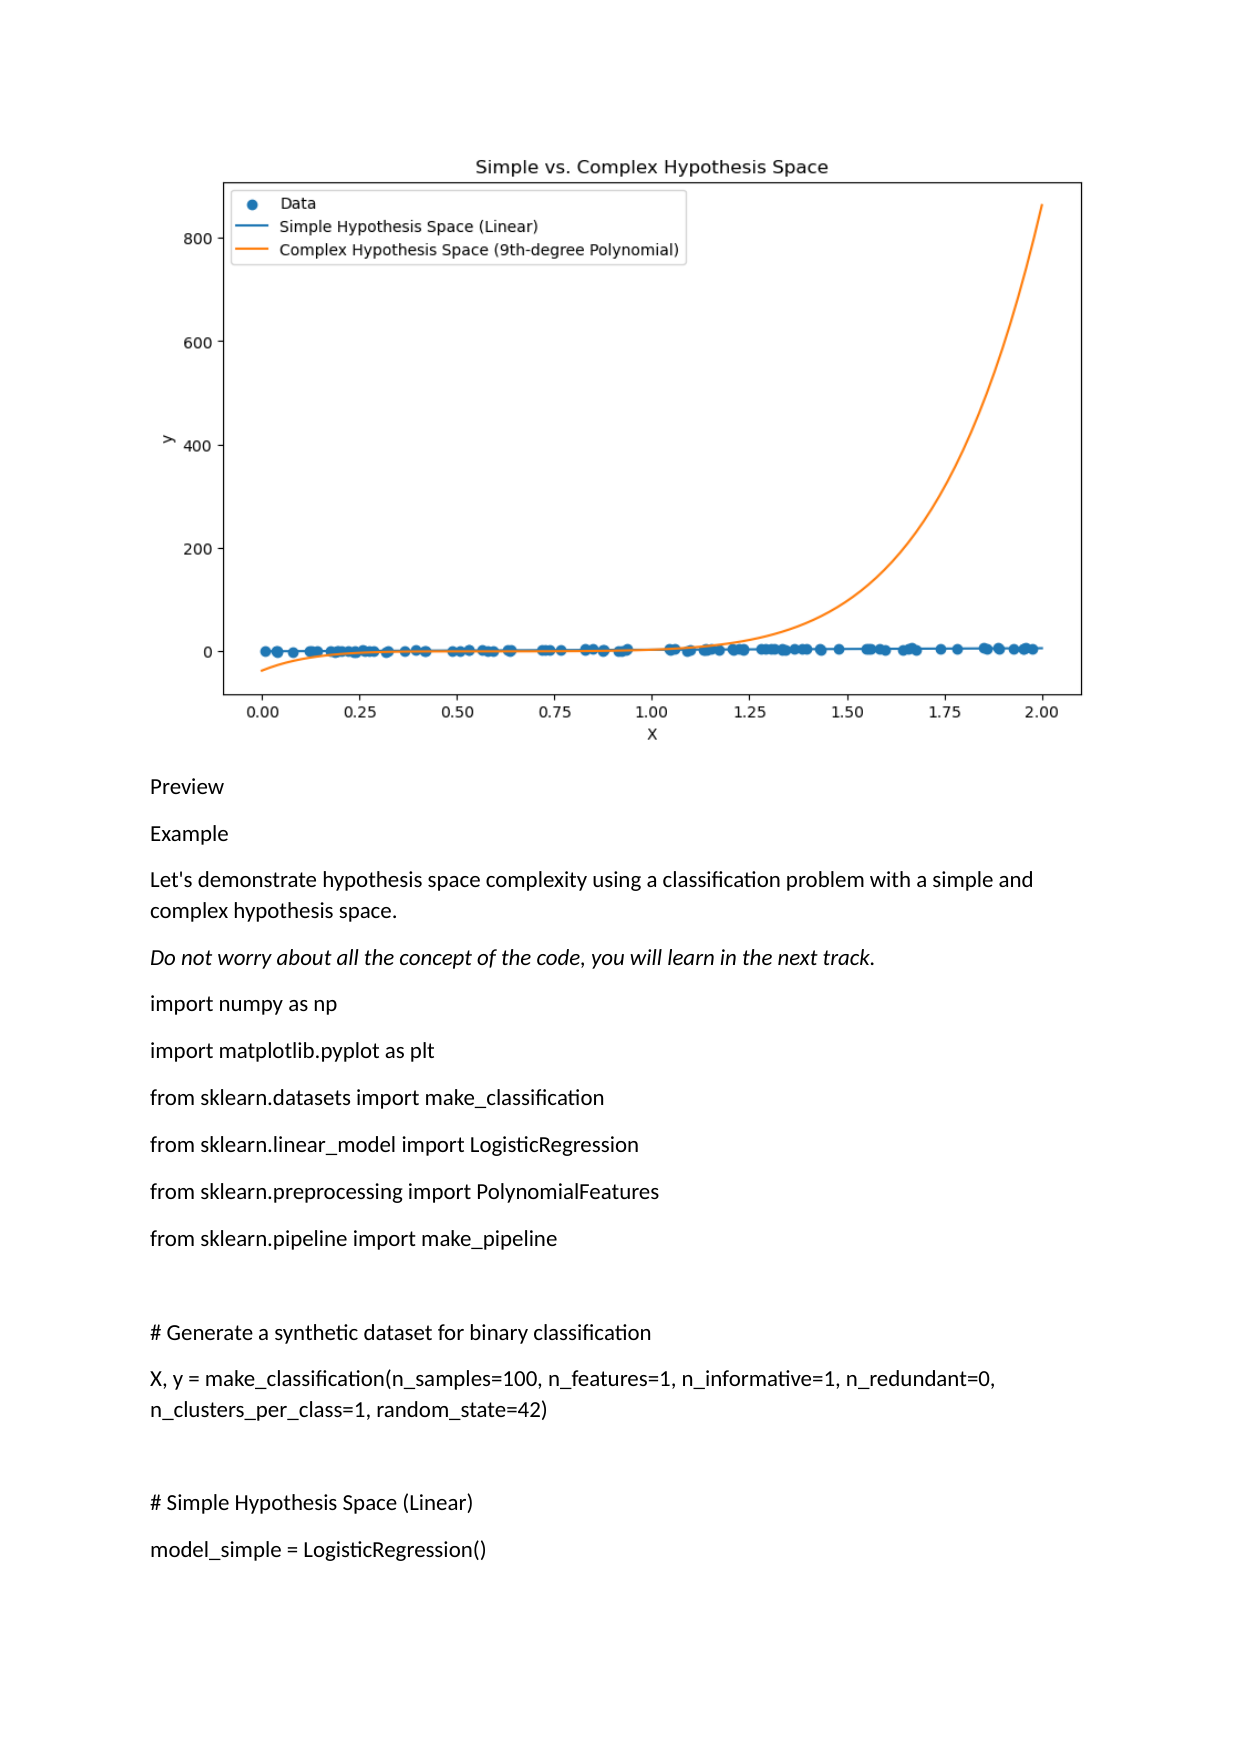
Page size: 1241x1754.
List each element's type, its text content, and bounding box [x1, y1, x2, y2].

text Do not worry about all the concept of the code, you will learn in the next track. [150, 943, 1090, 971]
text Example [150, 819, 1090, 847]
text X, y = make_classification(n_samples=100, n_features=1, n_informative=1, n_redundant=0, n_clusters_per_class=1, random_state=42) [150, 1364, 1090, 1423]
text from sklearn.preprocessing import PolynomialFeatures [150, 1177, 1090, 1205]
text Preview [150, 772, 1090, 800]
text from sklearn.linear_model import LogisticRegression [150, 1130, 1090, 1158]
text from sklearn.pipeline import make_pipeline [150, 1224, 1090, 1252]
text # Simple Hypothesis Space (Linear) [150, 1488, 1090, 1516]
text model_simple = LogisticRegression() [150, 1535, 1090, 1563]
text import matplotlib.pyplot as plt [150, 1036, 1090, 1064]
text # Generate a synthetic dataset for binary classification [150, 1318, 1090, 1346]
text from sklearn.datasets import make_classification [150, 1083, 1090, 1111]
picture [150, 150, 1091, 753]
text import numpy as np [150, 989, 1090, 1017]
text Let's demonstrate hypothesis space complexity using a classification problem with a simple and complex hypothesis space. [150, 866, 1090, 924]
